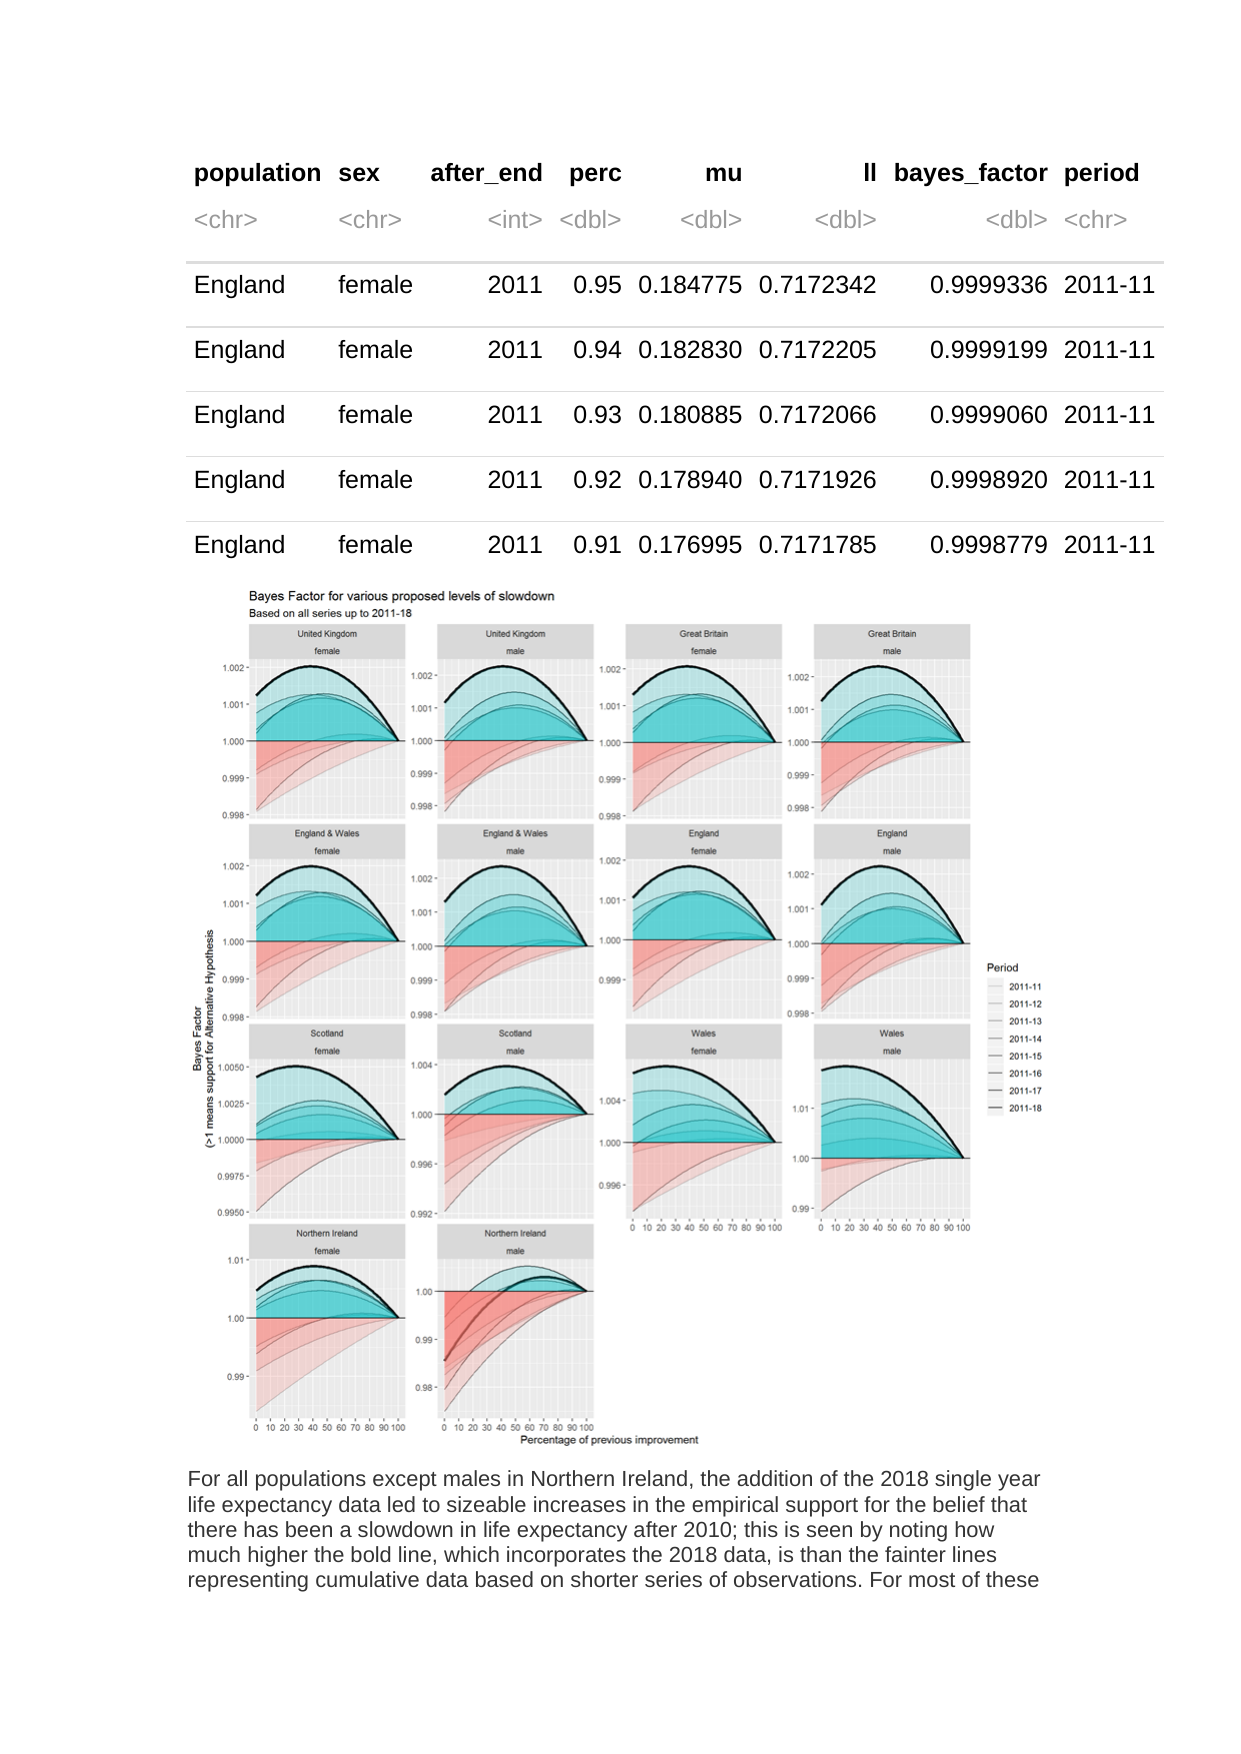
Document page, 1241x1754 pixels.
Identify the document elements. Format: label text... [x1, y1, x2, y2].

table_cell England [186, 328, 330, 391]
table_cell 0.9999199 [885, 328, 1056, 391]
table_header mu <dbl> [629, 150, 750, 261]
table_cell 0.176995 [629, 522, 750, 585]
table_cell 0.178940 [629, 457, 750, 521]
table_cell 0.180885 [629, 392, 750, 456]
table_cell female [330, 392, 422, 456]
table_cell England [186, 522, 330, 586]
table_cell 0.184775 [629, 264, 750, 326]
table_cell England [186, 457, 330, 521]
table_cell 0.9998920 [885, 457, 1056, 521]
picture [187, 585, 1053, 1451]
table_cell 2011 [422, 264, 551, 326]
table_header sex <chr> [330, 150, 422, 261]
table_cell 0.95 [551, 264, 629, 326]
table_cell 0.92 [551, 457, 629, 521]
table_cell 2011 [422, 392, 551, 456]
table_cell England [186, 264, 330, 326]
table_header population <chr> [186, 150, 330, 261]
table_cell 2011-11 [1056, 522, 1164, 586]
table_cell 0.7172205 [750, 328, 885, 391]
table_cell 2011-11 [1056, 457, 1164, 521]
table_header ll <dbl> [750, 150, 885, 261]
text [187, 1466, 1053, 1592]
table_cell 2011 [422, 457, 551, 521]
table_cell 2011-11 [1056, 264, 1164, 326]
table_cell 2011-11 [1056, 392, 1164, 456]
table_header after_end <int> [422, 150, 551, 261]
table_cell 0.93 [551, 392, 629, 456]
table_cell 0.7171926 [750, 457, 885, 521]
table_cell England [186, 392, 330, 456]
table_cell 0.7172066 [750, 392, 885, 456]
table_cell 0.94 [551, 328, 629, 391]
table_cell female [330, 522, 422, 585]
table_cell 2011-11 [1056, 328, 1164, 391]
table_cell female [330, 328, 422, 391]
table_cell 0.182830 [629, 328, 750, 391]
table_cell 0.7172342 [750, 264, 885, 326]
table_cell 0.9999336 [885, 264, 1056, 326]
table_cell 0.9998779 [885, 522, 1056, 586]
table_cell 0.9999060 [885, 392, 1056, 456]
table_cell 0.91 [551, 522, 629, 585]
table_cell 2011 [422, 522, 551, 585]
table_header bayes_factor <dbl> [885, 150, 1056, 261]
table_header period <chr> [1056, 150, 1164, 261]
table_cell female [330, 457, 422, 521]
table_cell 0.7171785 [750, 522, 885, 585]
table_cell 2011 [422, 328, 551, 391]
table_header perc <dbl> [551, 150, 629, 261]
table_cell female [330, 264, 422, 326]
